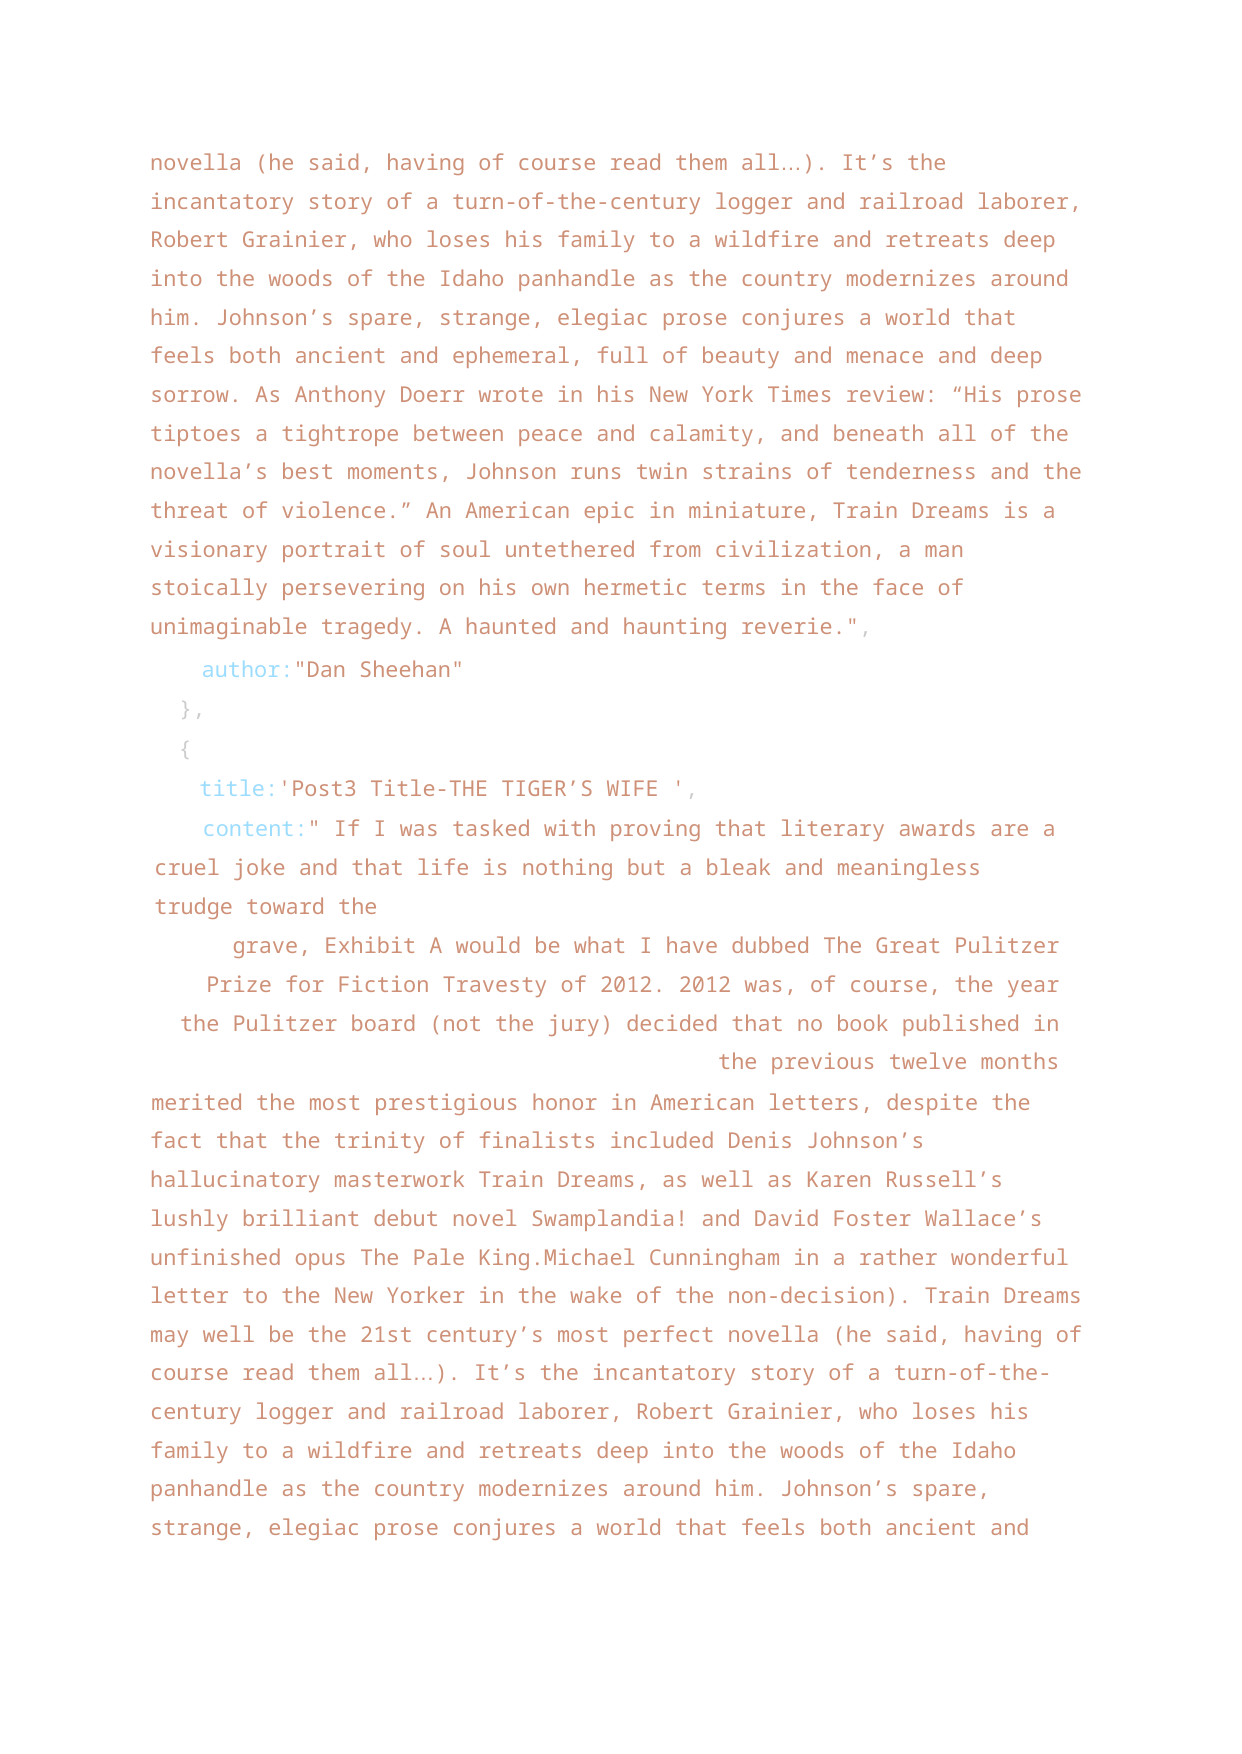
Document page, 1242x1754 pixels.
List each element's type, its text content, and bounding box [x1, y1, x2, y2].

text title:'Post3 Title-THE TIGER’S WIFE ', [199, 773, 1097, 803]
text author:"Dan Sheehan" [201, 654, 1097, 683]
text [150, 1087, 1092, 1542]
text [150, 147, 1092, 641]
text content:" If I was tasked with proving that literary awards are a cruel joke and that life is nothing but a bleak and meaningless trudge toward the [154, 813, 1059, 921]
text grave, Exhibit A would be what I have dubbed The Great Pulitzer Prize for Fiction Travesty of 2012. 2012 was, of course, the year the Pulitzer board (not the jury) decided that no book published in the previous twelve months [156, 930, 1059, 1076]
text }, [179, 693, 1097, 723]
text { [178, 733, 1097, 763]
